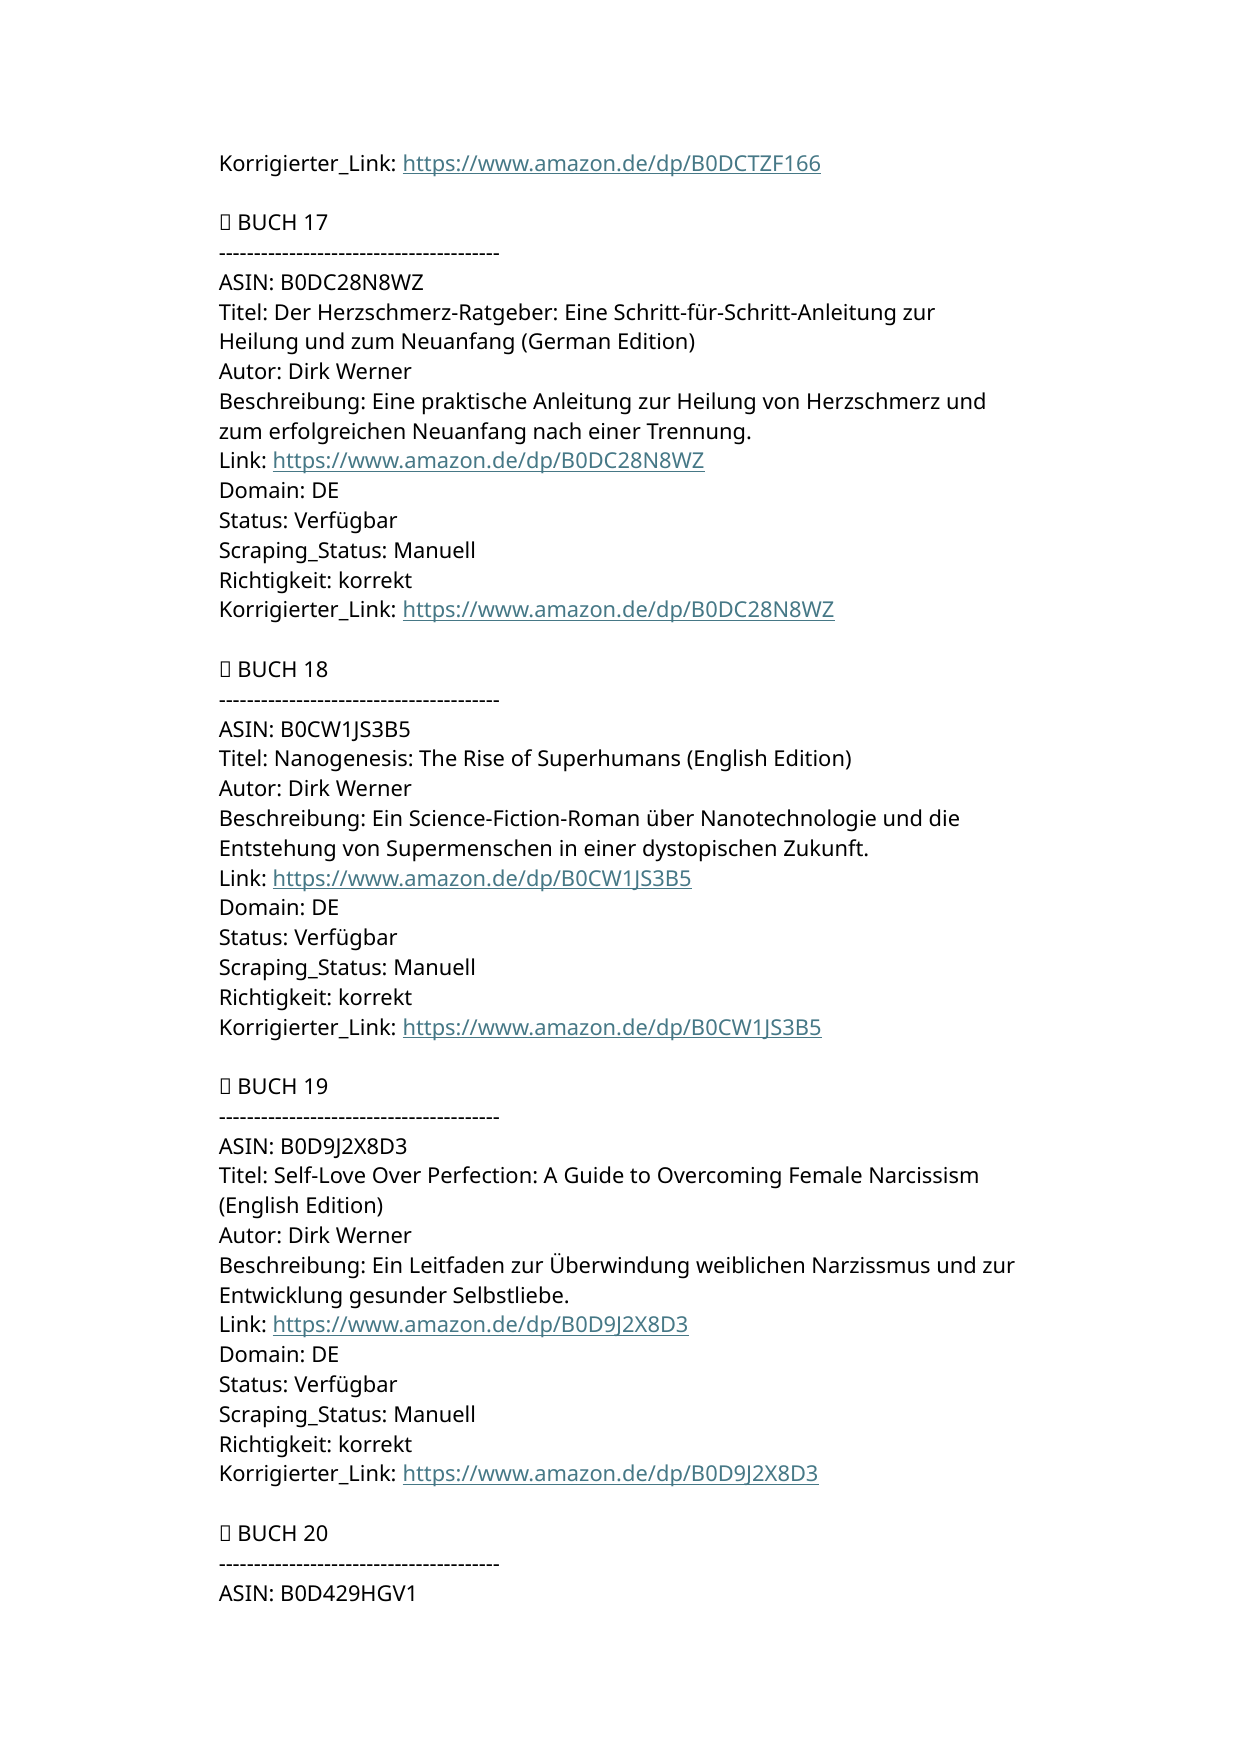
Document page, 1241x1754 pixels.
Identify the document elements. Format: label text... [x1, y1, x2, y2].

text 📖 BUCH 20 [218, 1518, 1022, 1548]
text Autor: Dirk Werner [218, 1220, 1022, 1250]
text ---------------------------------------- [218, 237, 1022, 267]
text ---------------------------------------- [218, 1548, 1022, 1578]
text Link: https://www.amazon.de/dp/B0CW1JS3B5 [218, 863, 1022, 892]
text Korrigierter_Link: https://www.amazon.de/dp/B0DC28N8WZ [218, 594, 1022, 624]
text ASIN: B0DC28N8WZ [218, 267, 1022, 297]
text 📖 BUCH 18 [218, 654, 1022, 684]
text 📖 BUCH 17 [218, 207, 1022, 237]
text Korrigierter_Link: https://www.amazon.de/dp/B0DCTZF166 [218, 148, 1022, 177]
text Domain: DE [218, 475, 1022, 505]
text Titel: Self-Love Over Perfection: A Guide to Overcoming Female Narcissism (English Edition) [218, 1161, 1022, 1220]
text Korrigierter_Link: https://www.amazon.de/dp/B0CW1JS3B5 [218, 1012, 1022, 1041]
text Link: https://www.amazon.de/dp/B0DC28N8WZ [218, 446, 1022, 475]
text Link: https://www.amazon.de/dp/B0D9J2X8D3 [218, 1309, 1022, 1339]
text Autor: Dirk Werner [218, 356, 1022, 386]
text Beschreibung: Ein Science-Fiction-Roman über Nanotechnologie und die Entstehung von Supermenschen in einer dystopischen Zukunft. [218, 803, 1022, 863]
text ASIN: B0D9J2X8D3 [218, 1131, 1022, 1161]
text Domain: DE [218, 1339, 1022, 1369]
text ASIN: B0CW1JS3B5 [218, 714, 1022, 743]
text Status: Verfügbar [218, 1369, 1022, 1399]
text ASIN: B0D429HGV1 [218, 1578, 1022, 1607]
text Titel: Der Herzschmerz-Ratgeber: Eine Schritt-für-Schritt-Anleitung zur Heilung und zum Neuanfang (German Edition) [218, 297, 1022, 356]
text ---------------------------------------- [218, 1101, 1022, 1131]
text Scraping_Status: Manuell [218, 952, 1022, 982]
text 📖 BUCH 19 [218, 1071, 1022, 1101]
text Status: Verfügbar [218, 922, 1022, 952]
text Korrigierter_Link: https://www.amazon.de/dp/B0D9J2X8D3 [218, 1458, 1022, 1488]
text Autor: Dirk Werner [218, 773, 1022, 803]
text Beschreibung: Eine praktische Anleitung zur Heilung von Herzschmerz und zum erfolgreichen Neuanfang nach einer Trennung. [218, 386, 1022, 446]
text Status: Verfügbar [218, 505, 1022, 535]
text Richtigkeit: korrekt [218, 565, 1022, 594]
text Beschreibung: Ein Leitfaden zur Überwindung weiblichen Narzissmus und zur Entwicklung gesunder Selbstliebe. [218, 1250, 1022, 1309]
text ---------------------------------------- [218, 684, 1022, 714]
text Titel: Nanogenesis: The Rise of Superhumans (English Edition) [218, 743, 1022, 773]
text Richtigkeit: korrekt [218, 1429, 1022, 1458]
text Scraping_Status: Manuell [218, 535, 1022, 565]
text Richtigkeit: korrekt [218, 982, 1022, 1012]
text Domain: DE [218, 892, 1022, 922]
text Scraping_Status: Manuell [218, 1399, 1022, 1429]
